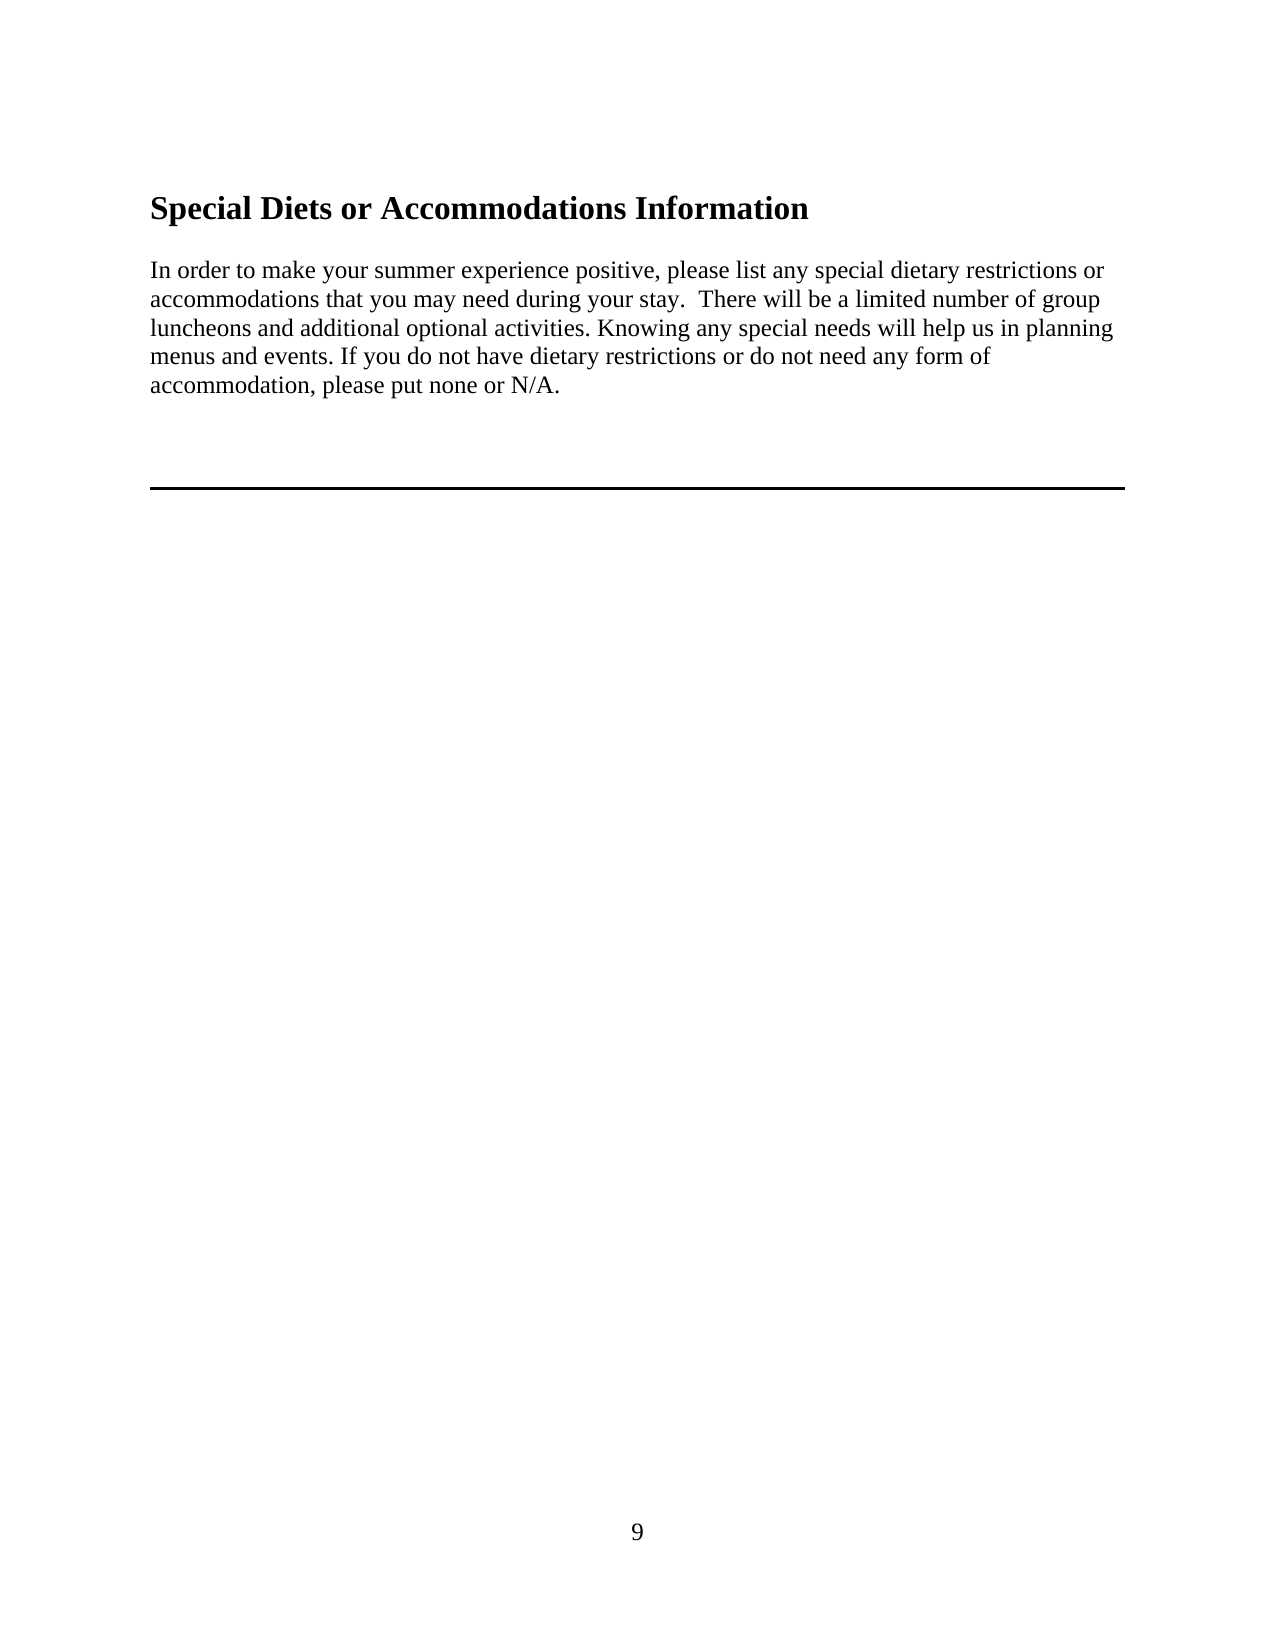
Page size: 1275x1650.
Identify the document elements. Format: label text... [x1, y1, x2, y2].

subtitle Special Diets or Accommodations Information [150, 188, 1125, 226]
text In order to make your summer experience positive, please list any special dietary restrictions or accommodations that you may need during your stay. There will be a limited number of group luncheons and additional optional activities. Knowing any special needs will help us in planning menus and events. If you do not have dietary restrictions or do not need any form of accommodation, please put none or N/A. [150, 255, 1125, 399]
